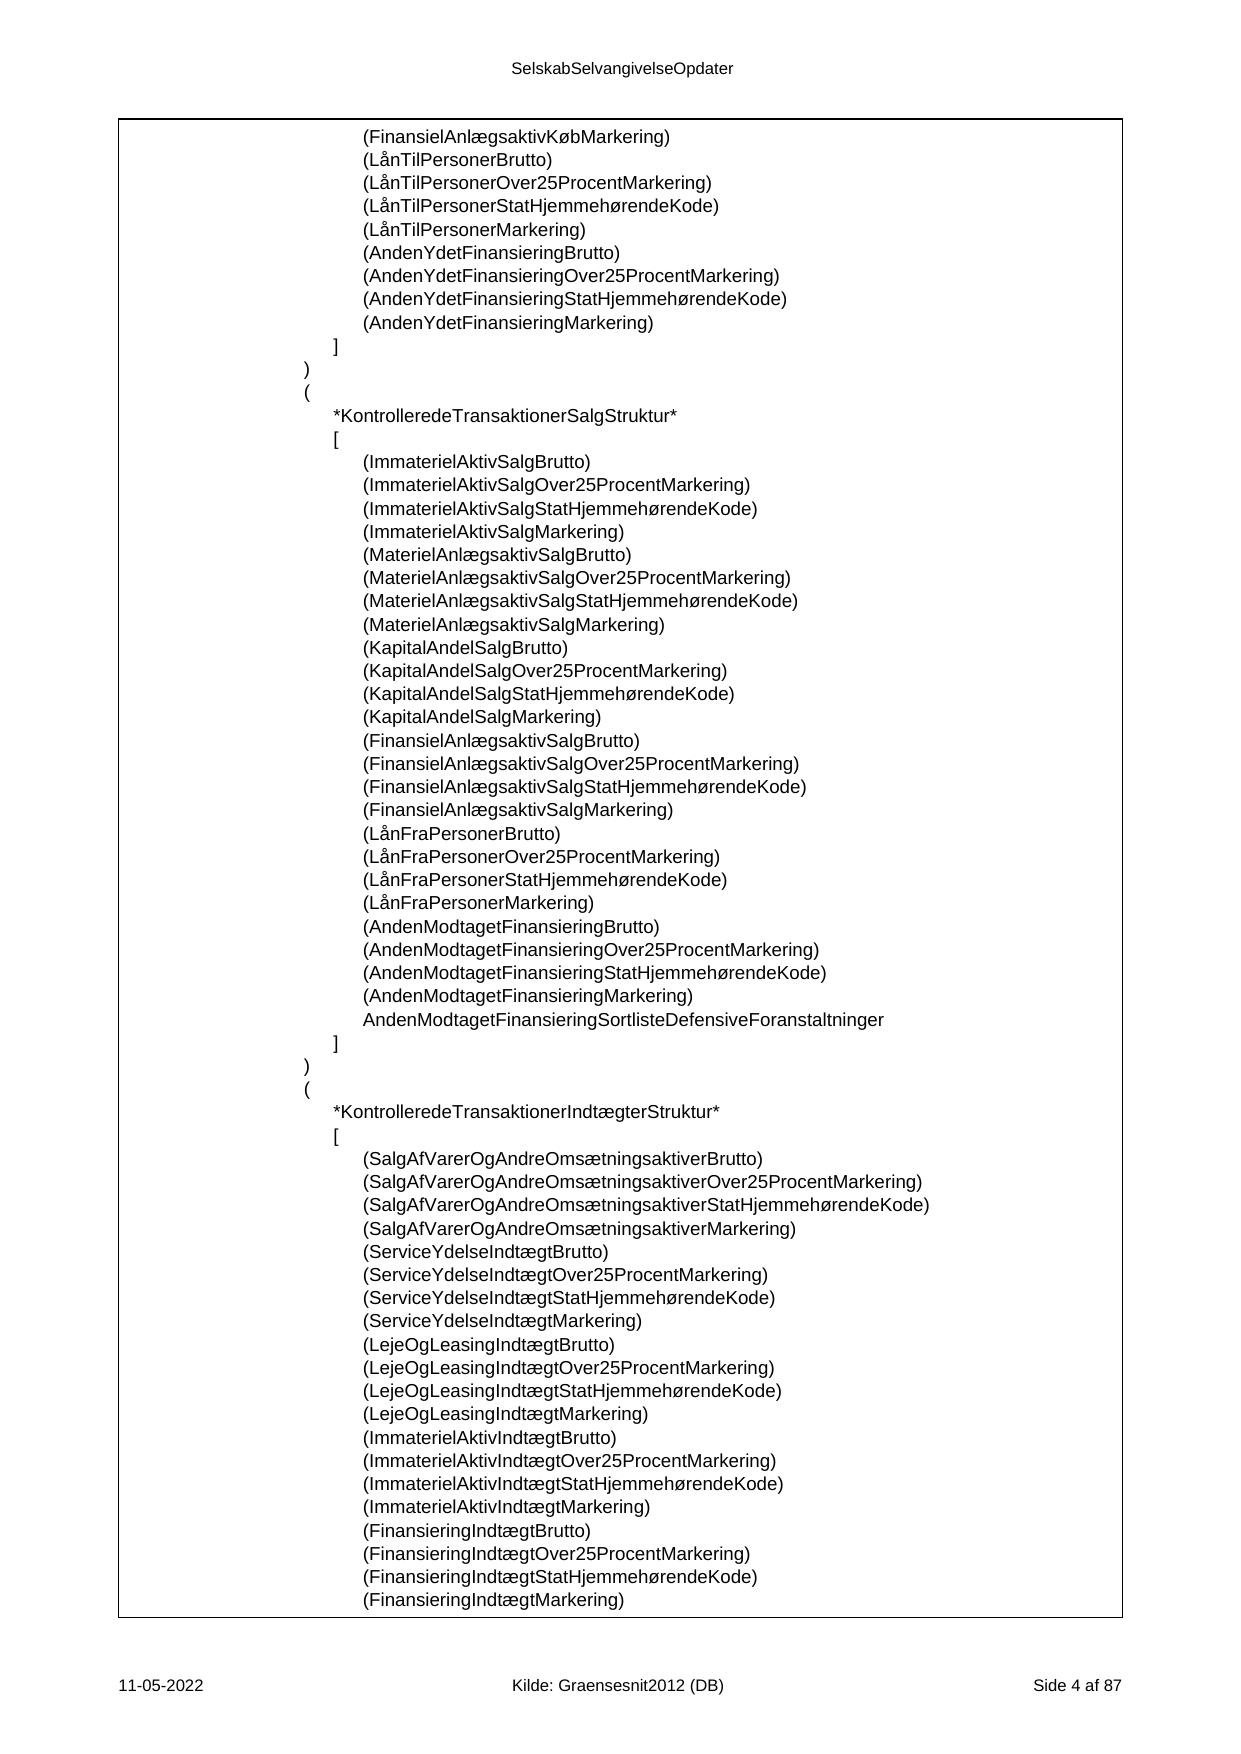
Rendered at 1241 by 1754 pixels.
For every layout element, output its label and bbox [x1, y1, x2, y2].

table_cell [119, 120, 1122, 1617]
